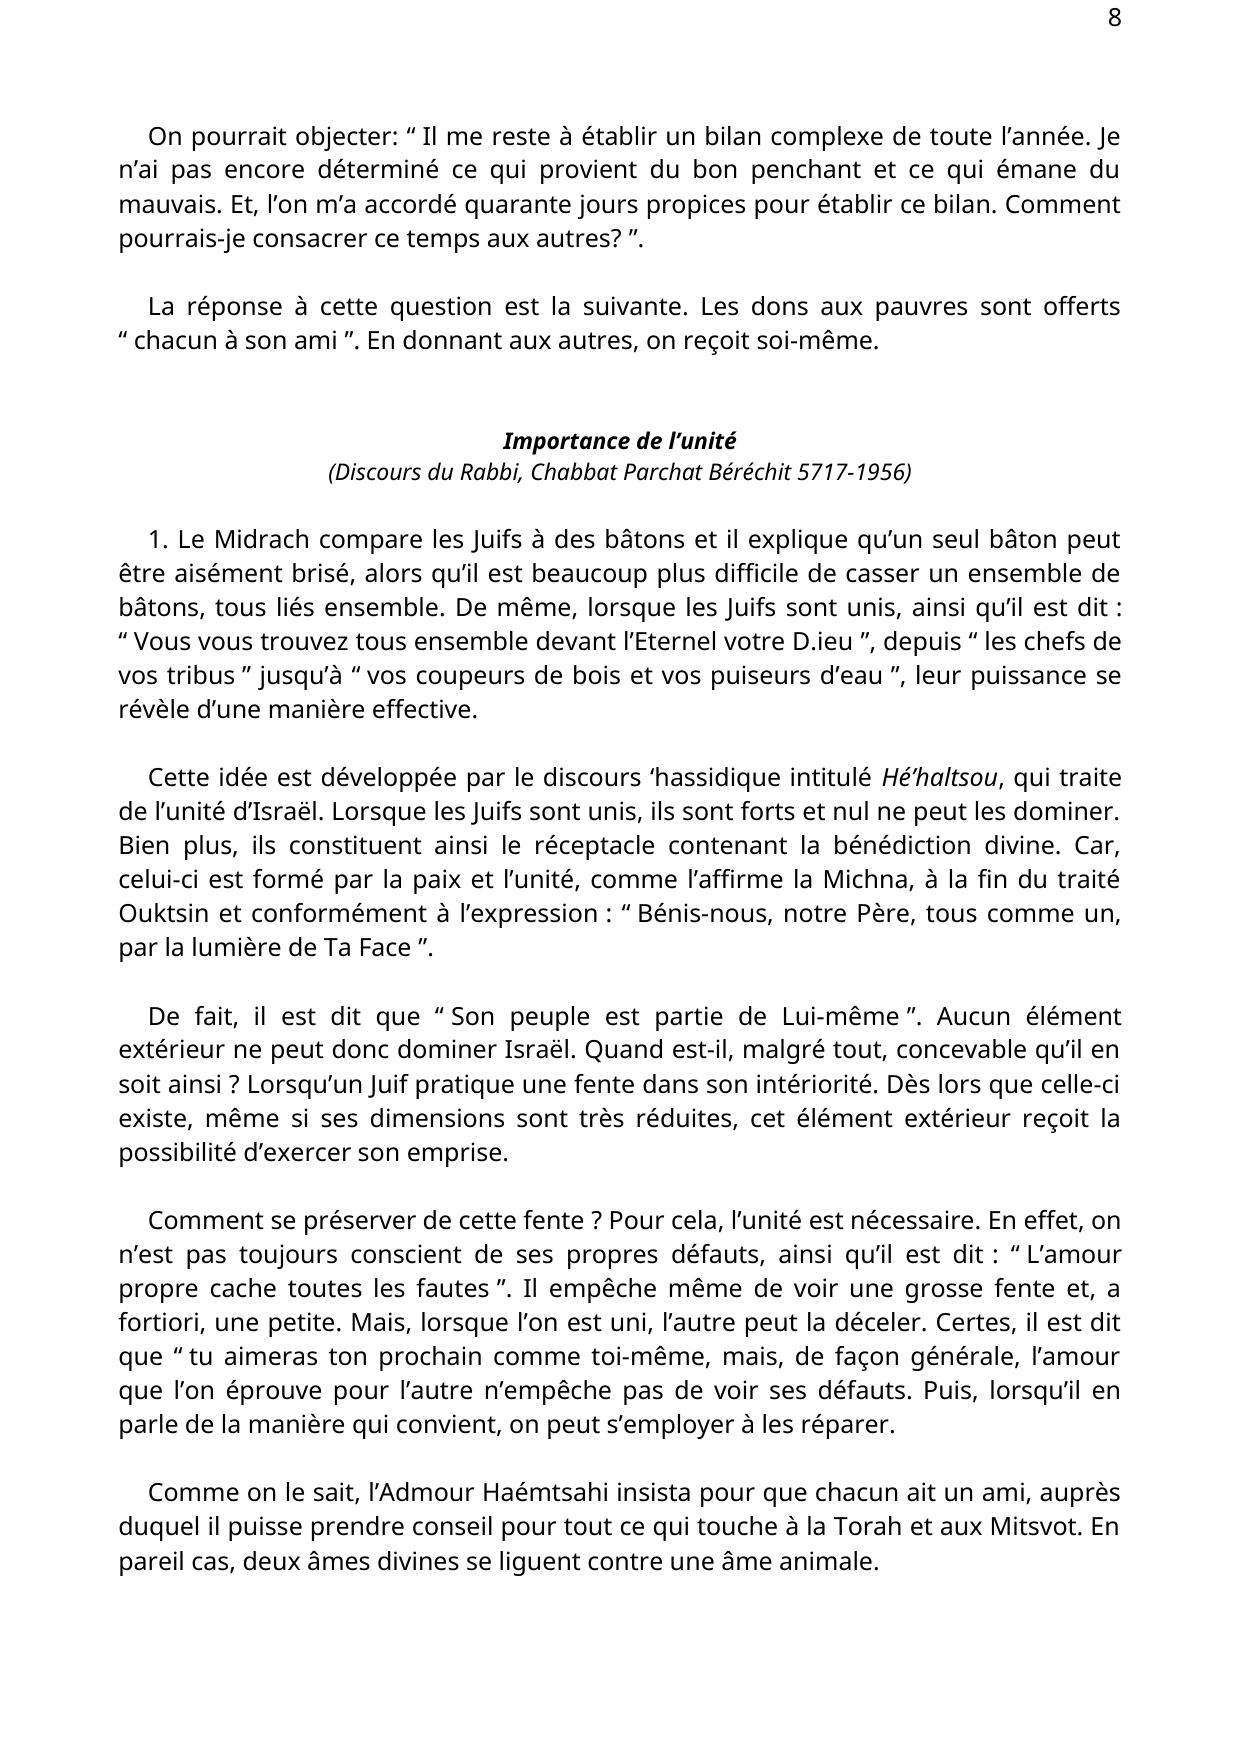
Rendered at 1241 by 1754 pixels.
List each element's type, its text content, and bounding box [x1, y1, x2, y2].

text 1. Le Midrach compare les Juifs à des bâtons et il explique qu’un seul bâton peut être aisément brisé, alors qu’il est beaucoup plus difficile de casser un ensemble de bâtons, tous liés ensemble. De même, lorsque les Juifs sont unis, ainsi qu’il est dit : “ Vous vous trouvez tous ensemble devant l’Eternel votre D.ieu ”, depuis “ les chefs de vos tribus ” jusqu’à “ vos coupeurs de bois et vos puiseurs d’eau ”, leur puissance se révèle d’une manière effective. [118, 521, 1122, 726]
text Comment se préserver de cette fente ? Pour cela, l’unité est nécessaire. En effet, on n’est pas toujours conscient de ses propres défauts, ainsi qu’il est dit : “ L’amour propre cache toutes les fautes ”. Il empêche même de voir une grosse fente et, a fortiori, une petite. Mais, lorsque l’on est uni, l’autre peut la déceler. Certes, il est dit que “ tu aimeras ton prochain comme toi-même, mais, de façon générale, l’amour que l’on éprouve pour l’autre n’empêche pas de voir ses défauts. Puis, lorsqu’il en parle de la manière qui convient, on peut s’employer à les réparer. [118, 1202, 1122, 1441]
text La réponse à cette question est la suivante. Les dons aux pauvres sont offerts “ chacun à son ami ”. En donnant aux autres, on reçoit soi-même. [118, 288, 1122, 357]
text Importance de l’unité [118, 425, 1122, 456]
text On pourrait objecter: “ Il me reste à établir un bilan complexe de toute l’année. Je n’ai pas encore déterminé ce qui provient du bon penchant et ce qui émane du mauvais. Et, l’on m’a accordé quarante jours propices pour établir ce bilan. Comment pourrais-je consacrer ce temps aux autres? ”. [118, 118, 1122, 254]
text Cette idée est développée par le discours ‘hassidique intitulé Hé’haltsou, qui traite de l’unité d’Israël. Lorsque les Juifs sont unis, ils sont forts et nul ne peut les dominer. Bien plus, ils constituent ainsi le réceptacle contenant la bénédiction divine. Car, celui-ci est formé par la paix et l’unité, comme l’affirme la Michna, à la fin du traité Ouktsin et conformément à l’expression : “ Bénis-nous, notre Père, tous comme un, par la lumière de Ta Face ”. [118, 760, 1122, 964]
text (Discours du Rabbi, Chabbat Parchat Béréchit 5717-1956) [118, 456, 1122, 487]
text Comme on le sait, l’Admour Haémtsahi insista pour que chacun ait un ami, auprès duquel il puisse prendre conseil pour tout ce qui touche à la Torah et aux Mitsvot. En pareil cas, deux âmes divines se liguent contre une âme animale. [118, 1475, 1122, 1577]
text De fait, il est dit que “ Son peuple est partie de Lui-même ”. Aucun élément extérieur ne peut donc dominer Israël. Quand est-il, malgré tout, concevable qu’il en soit ainsi ? Lorsqu’un Juif pratique une fente dans son intériorité. Dès lors que celle-ci existe, même si ses dimensions sont très réduites, cet élément extérieur reçoit la possibilité d’exercer son emprise. [118, 998, 1122, 1168]
